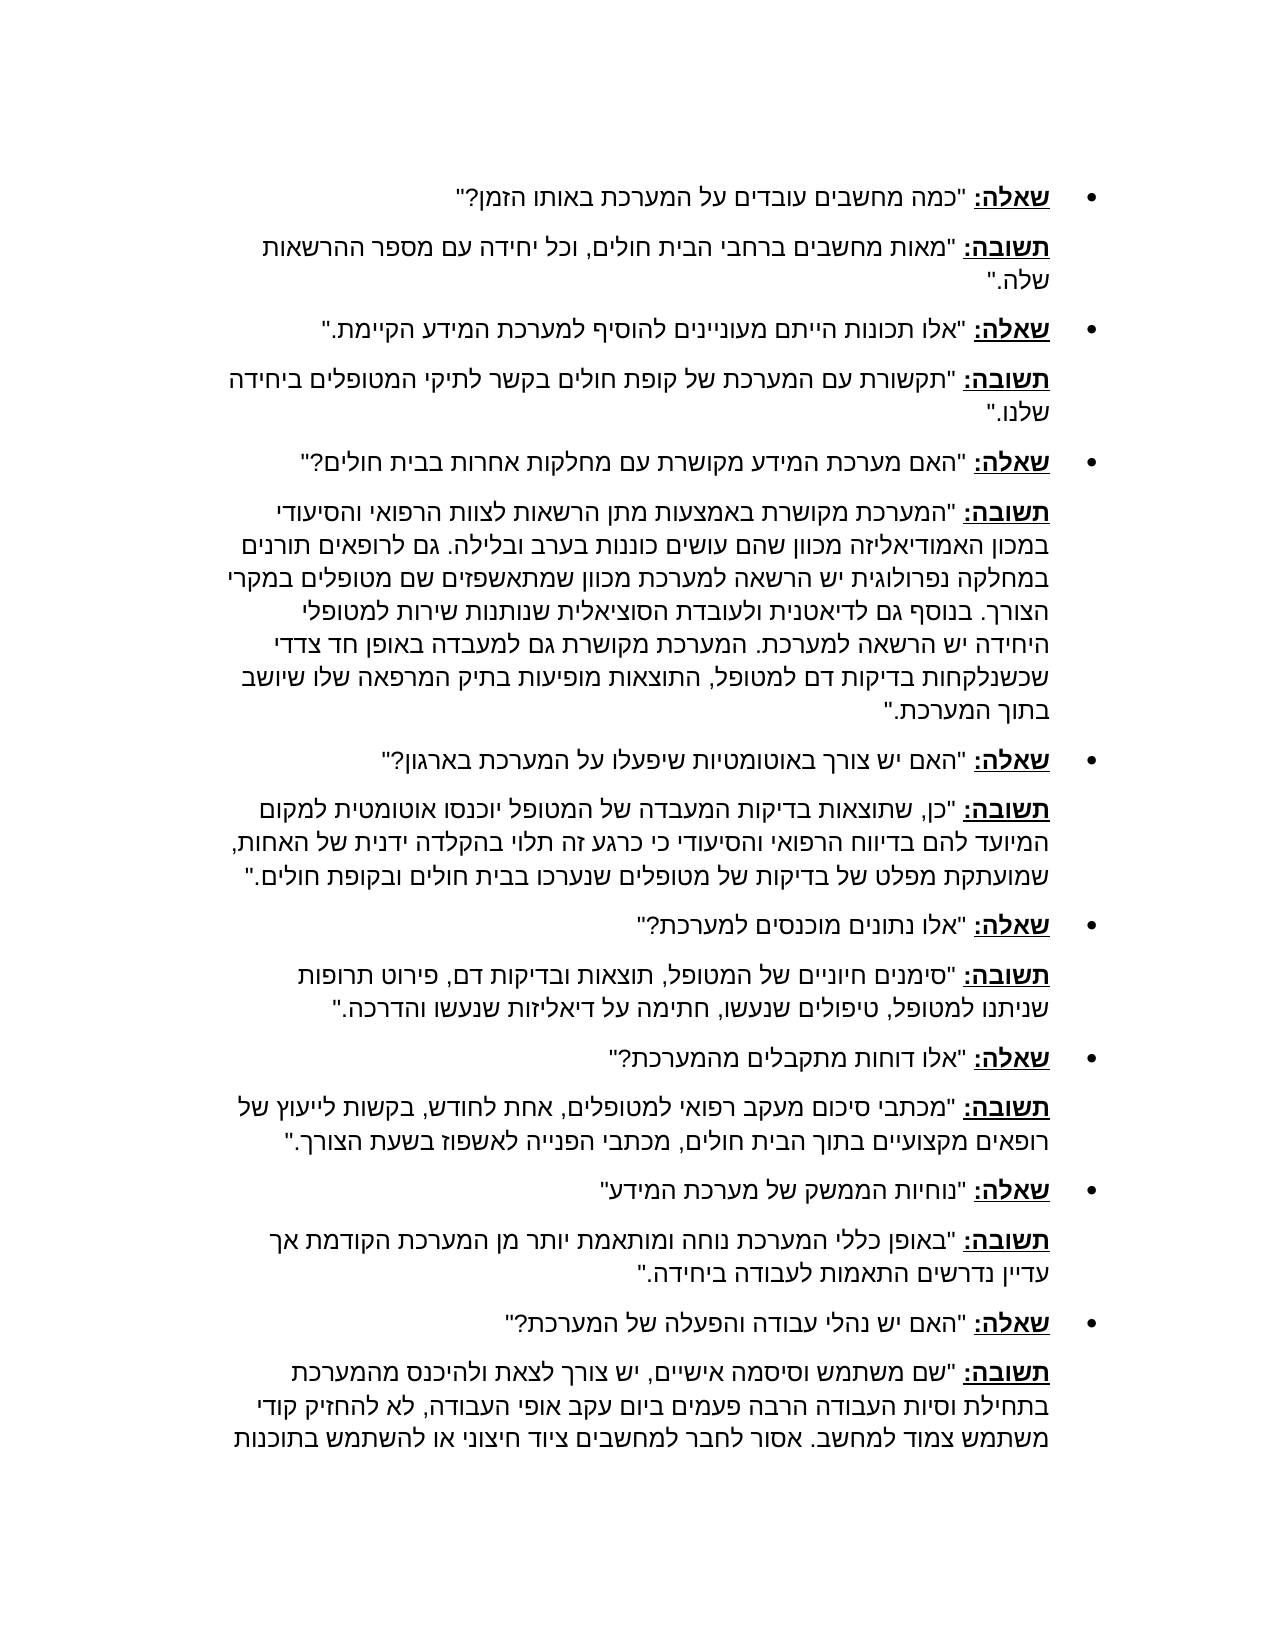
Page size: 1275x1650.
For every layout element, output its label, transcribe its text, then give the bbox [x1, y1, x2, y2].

list שאלה: "אלו תכונות הייתם מעוניינים להוסיף למערכת המידע הקיימת." [225, 316, 1087, 344]
list תשובה: "תקשורת עם המערכת של קופת חולים בקשר לתיקי המטופלים ביחידה שלנו." [225, 365, 1050, 427]
list שאלה: "נוחיות הממשק של מערכת המידע" [225, 1176, 1087, 1205]
list תשובה: "מכתבי סיכום מעקב רפואי למטופלים, אחת לחודש, בקשות לייעוץ של רופאים מקצועיים בתוך הבית חולים, מכתבי הפנייה לאשפוז בשעת הצורך." [225, 1093, 1050, 1155]
list תשובה: "מאות מחשבים ברחבי הבית חולים, וכל יחידה עם מספר ההרשאות שלה." [225, 233, 1050, 294]
list שאלה: "אלו נתונים מוכנסים למערכת?" [225, 911, 1087, 940]
list תשובה: "כן, שתוצאות בדיקות המעבדה של המטופל יוכנסו אוטומטית למקום המיועד להם בדיווח הרפואי והסיעודי כי כרגע זה תלוי בהקלדה ידנית של האחות, שמועתקת מפלט של בדיקות של מטופלים שנערכו בבית חולים ובקופת חולים." [225, 795, 1050, 890]
list שאלה: "האם יש נהלי עבודה והפעלה של המערכת?" [225, 1309, 1087, 1337]
list תשובה: "המערכת מקושרת באמצעות מתן הרשאות לצוות הרפואי והסיעודי במכון האמודיאליזה מכוון שהם עושים כוננות בערב ובלילה. גם לרופאים תורנים במחלקה נפרולוגית יש הרשאה למערכת מכוון שמתאשפזים שם מטופלים במקרי הצורך. בנוסף גם לדיאטנית ולעובדת הסוציאלית שנותנות שירות למטופלי היחידה יש הרשאה למערכת. המערכת מקושרת גם למעבדה באופן חד צדדי שכשנלקחות בדיקות דם למטופל, התוצאות מופיעות בתיק המרפאה שלו שיושב בתוך המערכת." [225, 498, 1050, 725]
list שאלה: "כמה מחשבים עובדים על המערכת באותו הזמן?" [225, 183, 1087, 212]
list תשובה: "באופן כללי המערכת נוחה ומותאמת יותר מן המערכת הקודמת אך עדיין נדרשים התאמות לעבודה ביחידה." [225, 1226, 1050, 1288]
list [225, 1358, 1050, 1453]
list שאלה: "האם יש צורך באוטומטיות שיפעלו על המערכת בארגון?" [225, 746, 1087, 774]
list תשובה: "סימנים חיוניים של המטופל, תוצאות ובדיקות דם, פירוט תרופות שניתנו למטופל, טיפולים שנעשו, חתימה על דיאליזות שנעשו והדרכה." [225, 961, 1050, 1023]
list שאלה: "האם מערכת המידע מקושרת עם מחלקות אחרות בבית חולים?" [225, 448, 1087, 477]
list שאלה: "אלו דוחות מתקבלים מהמערכת?" [225, 1044, 1087, 1072]
